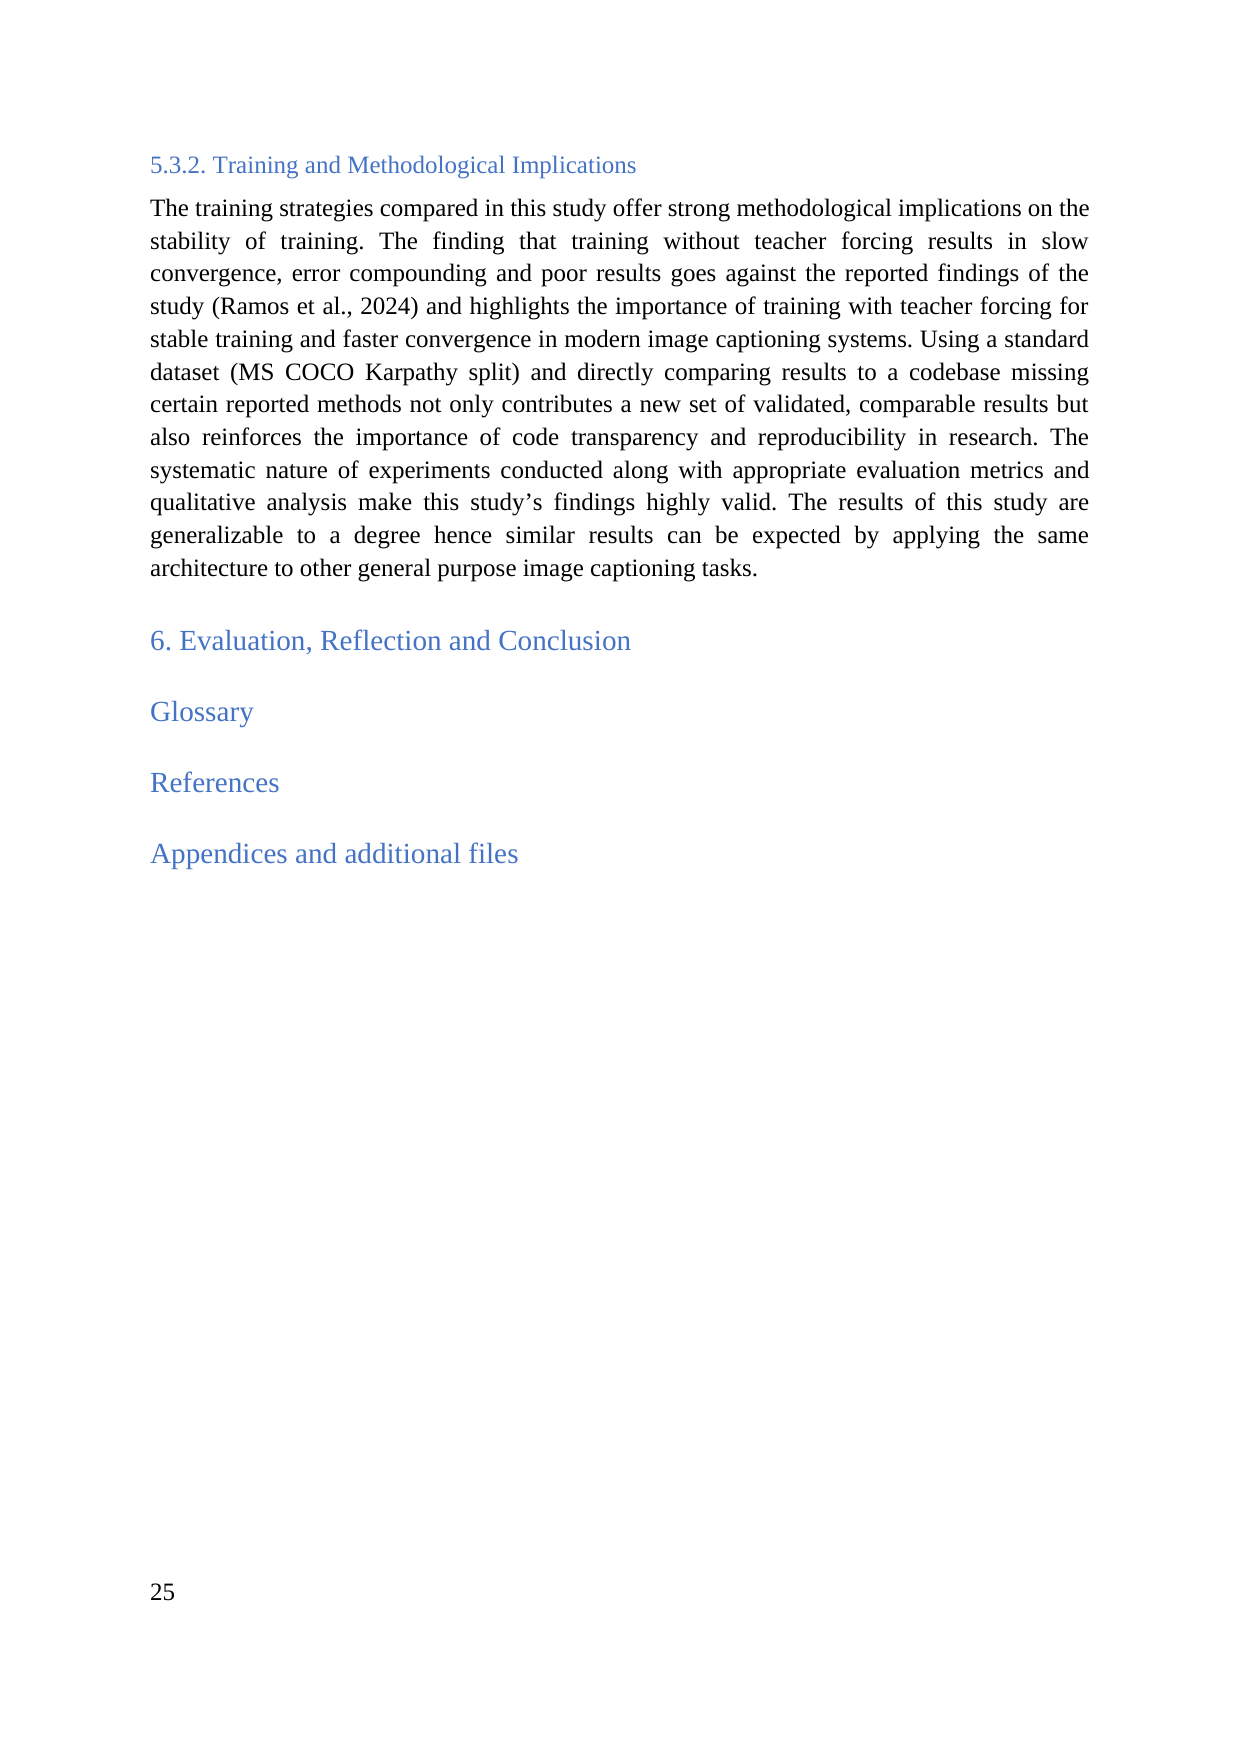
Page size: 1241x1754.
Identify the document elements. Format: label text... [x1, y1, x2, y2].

text The training strategies compared in this study offer strong methodological implications on the stability of training. The finding that training without teacher forcing results in slow convergence, error compounding and poor results goes against the reported findings of the study (Ramos et al., 2024) and highlights the importance of training with teacher forcing for stable training and faster convergence in modern image captioning systems. Using a standard dataset (MS COCO Karpathy split) and directly comparing results to a codebase missing certain reported methods not only contributes a new set of validated, comparable results but also reinforces the importance of code transparency and reproducibility in research. The systematic nature of experiments conducted along with appropriate evaluation metrics and qualitative analysis make this study’s findings highly valid. The results of this study are generalizable to a degree hence similar results can be expected by applying the same architecture to other general purpose image captioning tasks. [150, 193, 1090, 582]
subtitle 6. Evaluation, Reflection and Conclusion [150, 623, 1090, 657]
subtitle 5.3.2. Training and Methodological Implications [150, 150, 1090, 179]
subtitle Glossary [150, 694, 1090, 728]
subtitle References [150, 765, 1090, 799]
subtitle Appendices and additional files [150, 836, 1090, 870]
